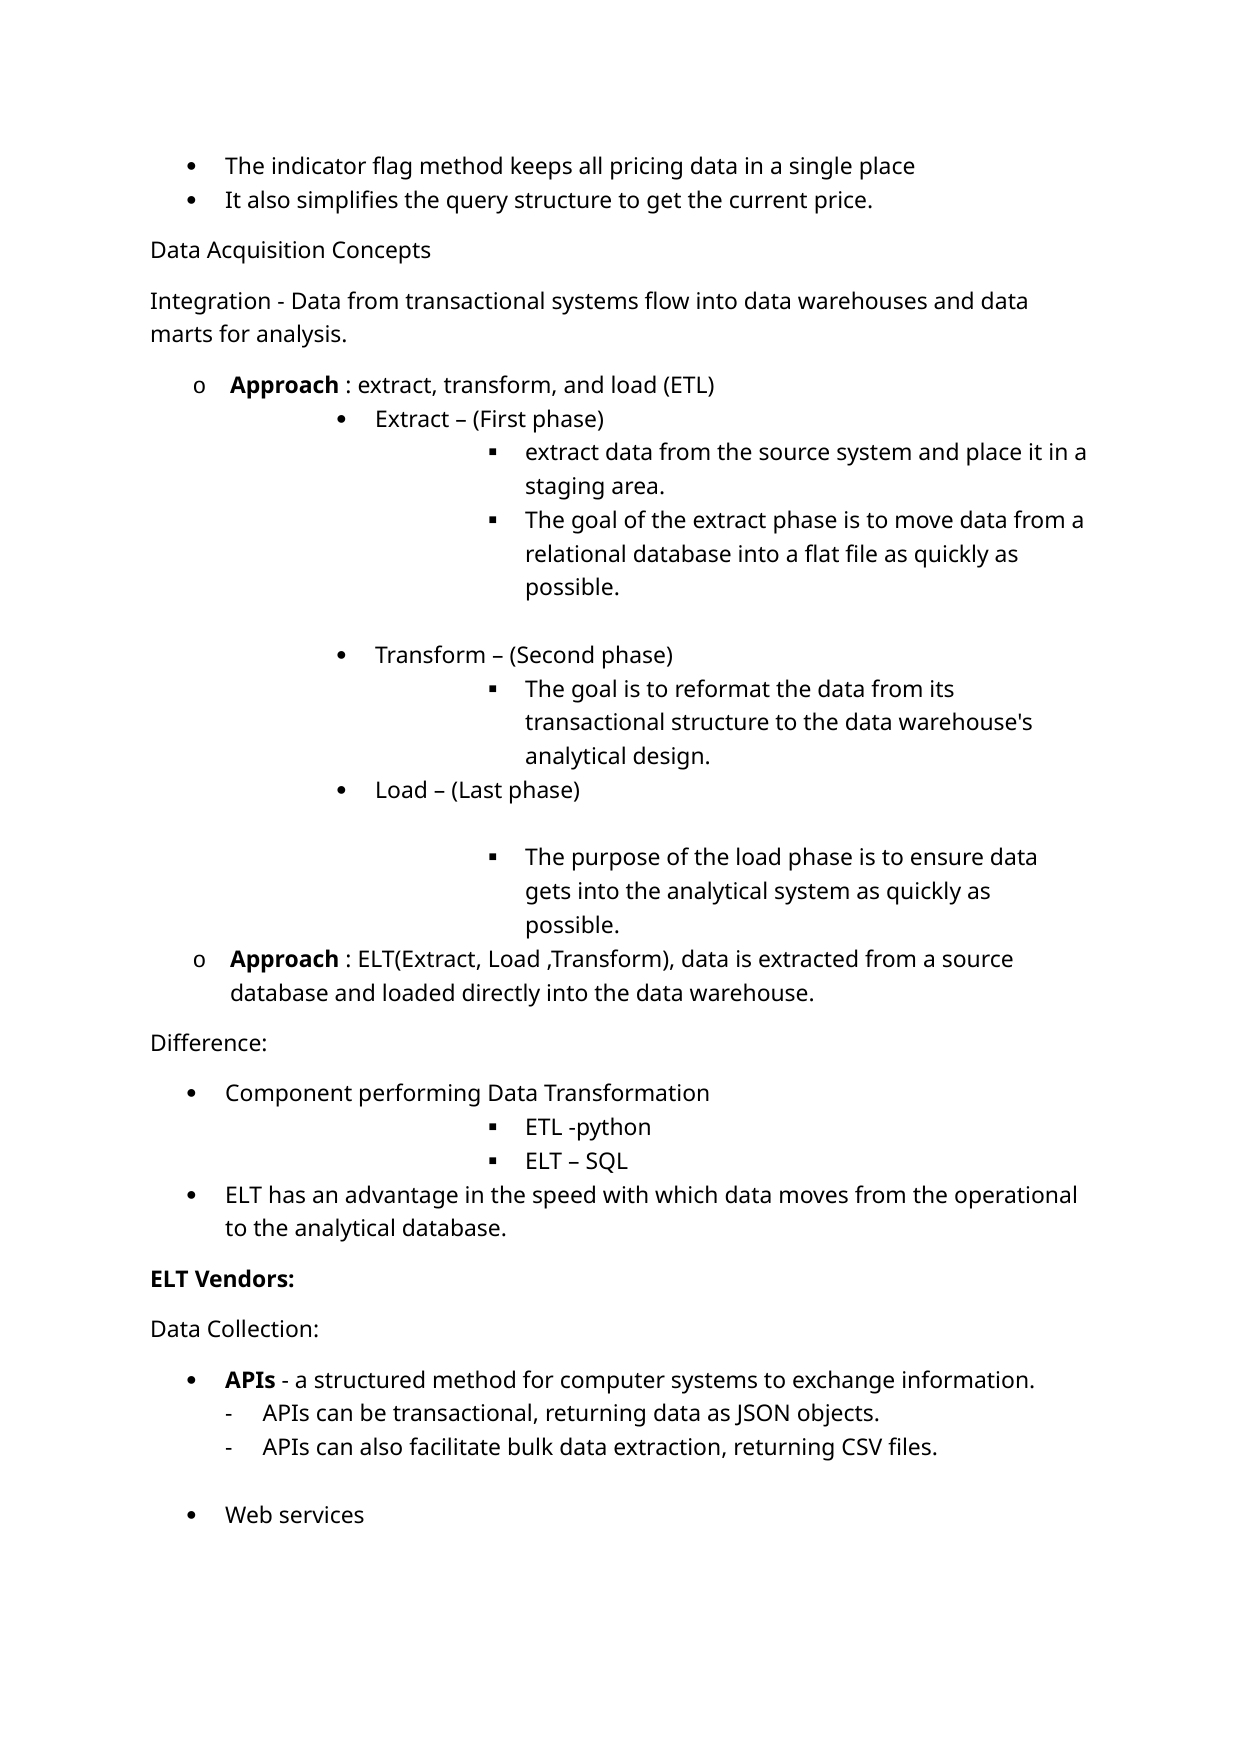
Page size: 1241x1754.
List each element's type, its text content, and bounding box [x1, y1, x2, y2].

list ETL -python [487, 1111, 1090, 1142]
text Data Collection: [150, 1313, 1090, 1344]
list Component performing Data Transformation [187, 1077, 1090, 1108]
list Approach : extract, transform, and load (ETL) [192, 369, 1090, 400]
text Difference: [150, 1027, 1090, 1058]
list APIs - a structured method for computer systems to exchange information. [187, 1363, 1090, 1395]
list ELT has an advantage in the speed with which data moves from the operational to the analytical database. [187, 1178, 1090, 1243]
list Extract – (First phase) [337, 403, 1090, 434]
list The goal is to reformat the data from its transactional structure to the data warehouse's analytical design. [487, 673, 1090, 771]
text ELT Vendors: [150, 1263, 1090, 1294]
list Load – (Last phase) [337, 774, 1090, 805]
list Approach : ELT(Extract, Load ,Transform), data is extracted from a source database and loaded directly into the data warehouse. [192, 943, 1090, 1008]
list It also simplifies the query structure to get the current price. [187, 184, 1090, 215]
list APIs can be transactional, returning data as JSON objects. [225, 1397, 1090, 1428]
list Web services [187, 1498, 1090, 1530]
list The goal of the extract phase is to move data from a relational database into a flat file as quickly as possible. [487, 504, 1090, 603]
list The indicator flag method keeps all pricing data in a single place [187, 150, 1090, 181]
text Data Acquisition Concepts [150, 234, 1090, 265]
text Integration - Data from transactional systems flow into data warehouses and data marts for analysis. [150, 284, 1090, 349]
list ELT – SQL [487, 1145, 1090, 1176]
list APIs can also facilitate bulk data extraction, returning CSV files. [225, 1431, 1090, 1462]
list The purpose of the load phase is to ensure data gets into the analytical system as quickly as possible. [487, 841, 1090, 940]
list extract data from the source system and place it in a staging area. [487, 436, 1090, 501]
list Transform – (Second phase) [337, 639, 1090, 670]
